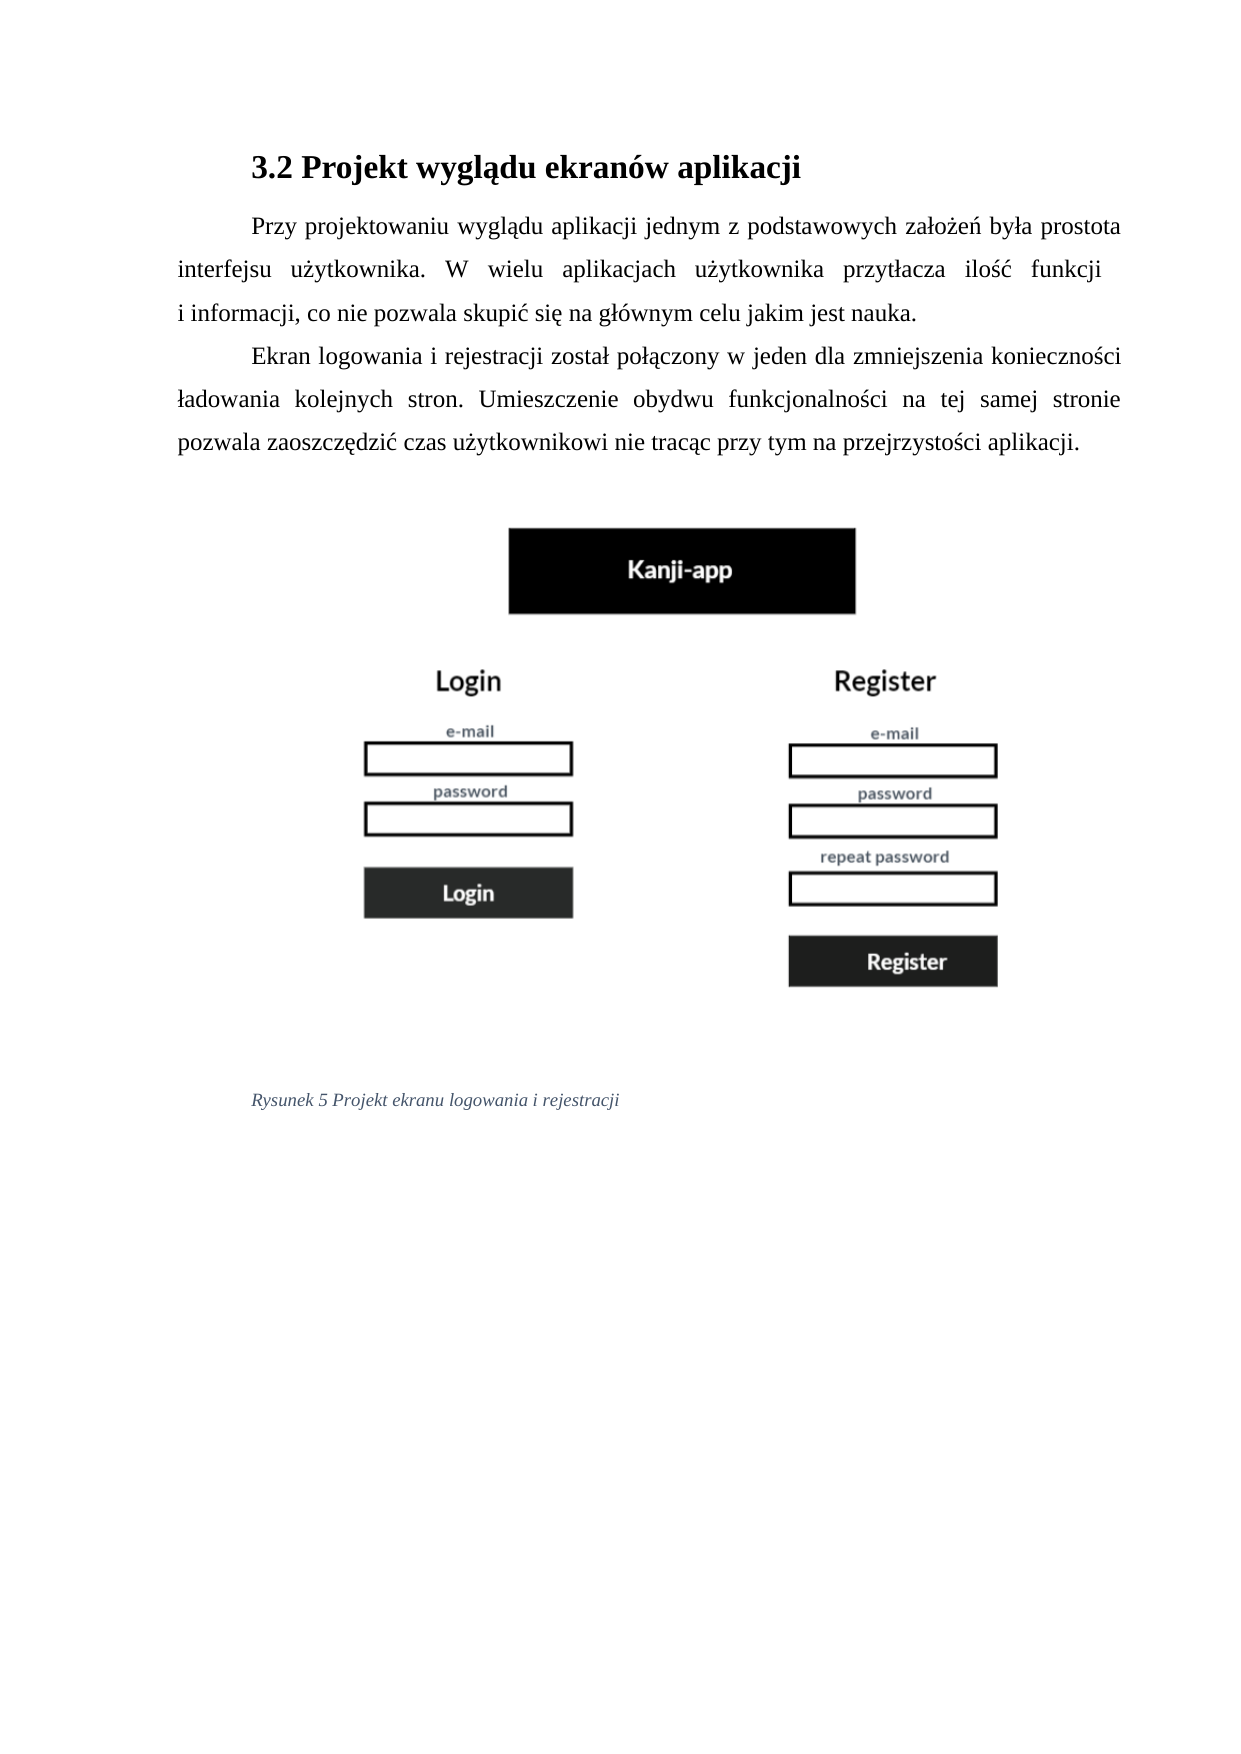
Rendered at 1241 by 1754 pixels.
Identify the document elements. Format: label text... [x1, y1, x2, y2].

picture [251, 470, 1196, 1074]
text Ekran logowania i rejestracji został połączony w jeden dla zmniejszenia konieczności ładowania kolejnych stron. Umieszczenie obydwu funkcjonalności na tej samej stronie pozwala zaoszczędzić czas użytkownikowi nie tracąc przy tym na przejrzystości aplikacji. [177, 341, 1122, 456]
subtitle 3.2 Projekt wyglądu ekranów aplikacji [177, 148, 1122, 186]
text Przy projektowaniu wyglądu aplikacji jednym z podstawowych założeń była prostota interfejsu użytkownika. W wielu aplikacjach użytkownika przytłacza ilość funkcji i informacji, co nie pozwala skupić się na głównym celu jakim jest nauka. [177, 211, 1122, 326]
text Rysunek 5 Projekt ekranu logowania i rejestracji [177, 1088, 1122, 1110]
